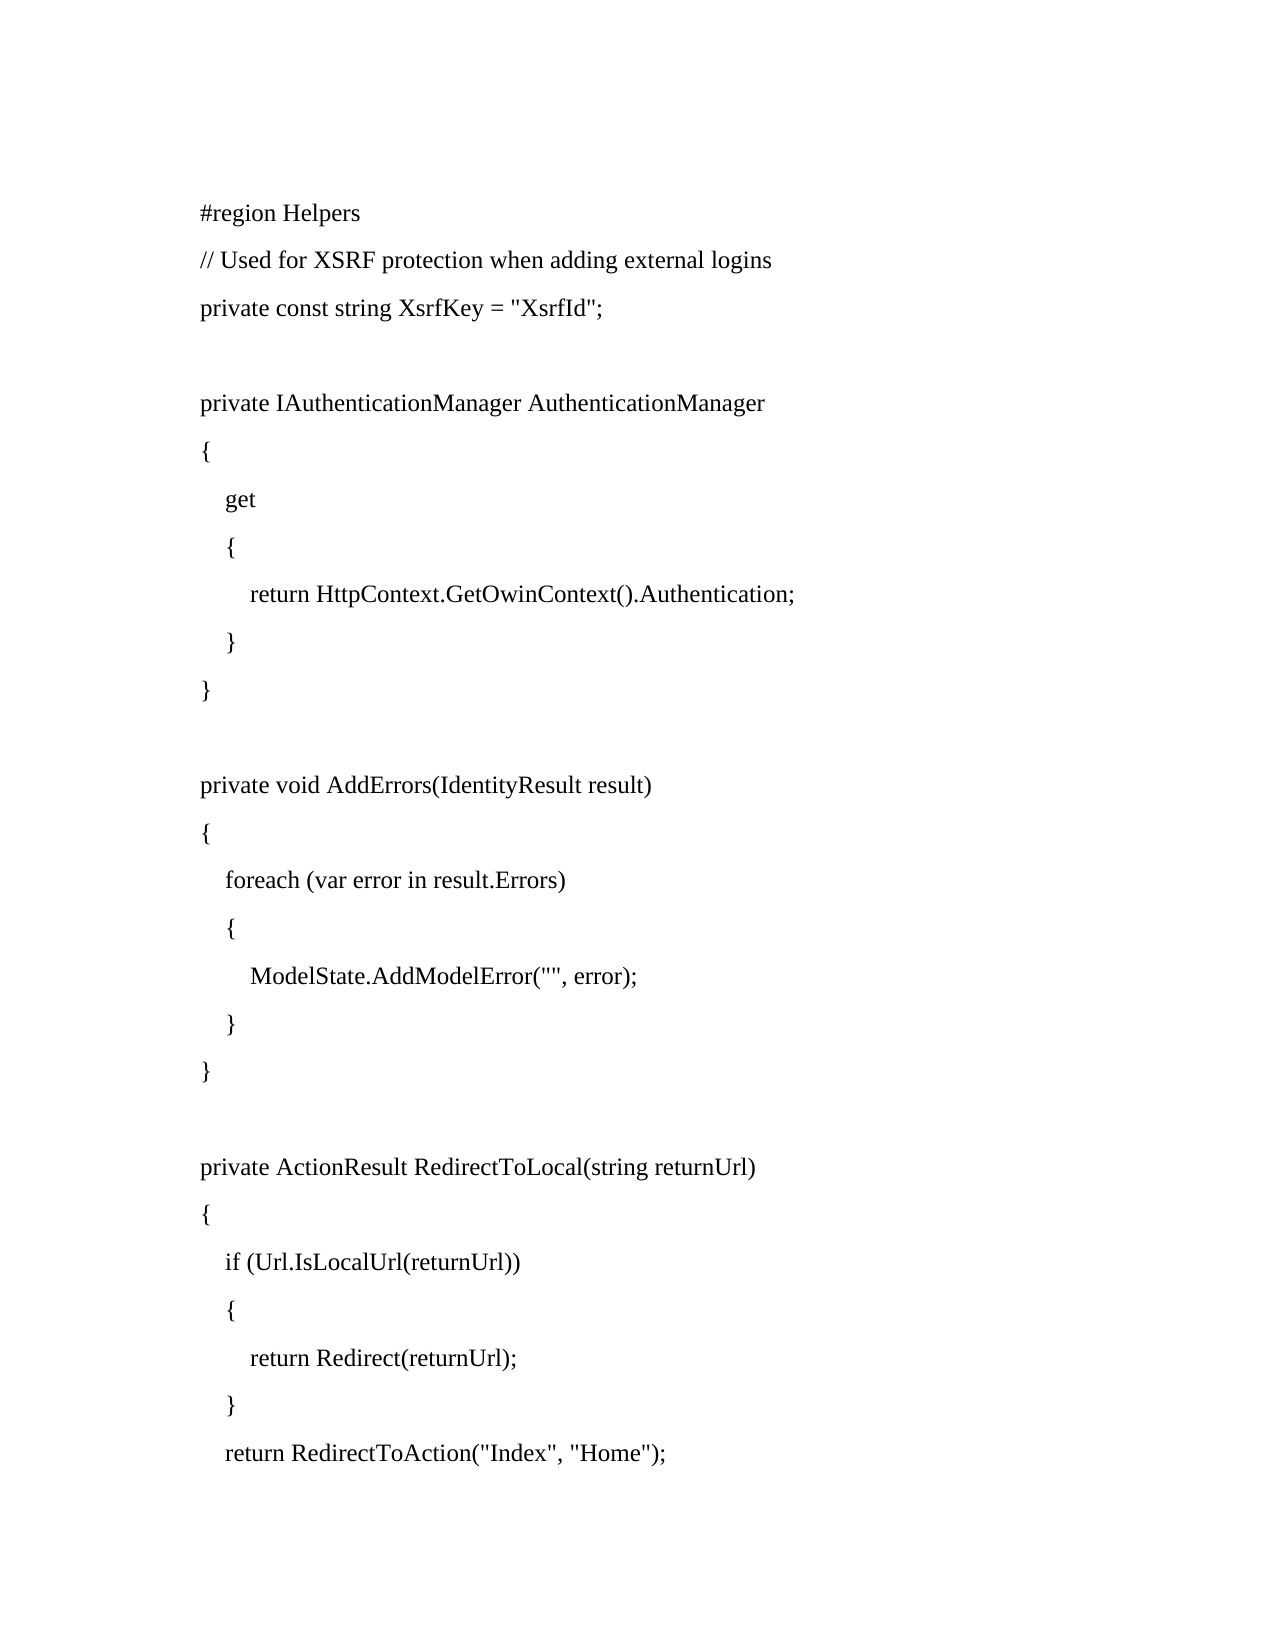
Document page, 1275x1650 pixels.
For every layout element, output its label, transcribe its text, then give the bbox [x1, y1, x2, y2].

text } [150, 1009, 1125, 1037]
text foreach (var error in result.Errors) [150, 866, 1125, 894]
text private ActionResult RedirectToLocal(string returnUrl) [150, 1152, 1125, 1181]
text } [150, 1390, 1125, 1419]
text private const string XsrfKey = "XsrfId"; [150, 293, 1125, 322]
text #region Helpers [150, 198, 1125, 226]
text if (Url.IsLocalUrl(returnUrl)) [150, 1247, 1125, 1276]
text { [150, 436, 1125, 465]
text private void AddErrors(IdentityResult result) [150, 770, 1125, 799]
text } [150, 627, 1125, 656]
text { [150, 818, 1125, 847]
text } [150, 1056, 1125, 1085]
text { [150, 1295, 1125, 1324]
text get [150, 484, 1125, 513]
text // Used for XSRF protection when adding external logins [150, 245, 1125, 274]
text return Redirect(returnUrl); [150, 1343, 1125, 1371]
text { [150, 913, 1125, 942]
text return HttpContext.GetOwinContext().Authentication; [150, 579, 1125, 608]
text return RedirectToAction("Index", "Home"); [150, 1438, 1125, 1467]
text { [150, 1199, 1125, 1228]
text ModelState.AddModelError("", error); [150, 961, 1125, 990]
text { [150, 532, 1125, 560]
text } [150, 675, 1125, 703]
text private IAuthenticationManager AuthenticationManager [150, 388, 1125, 417]
